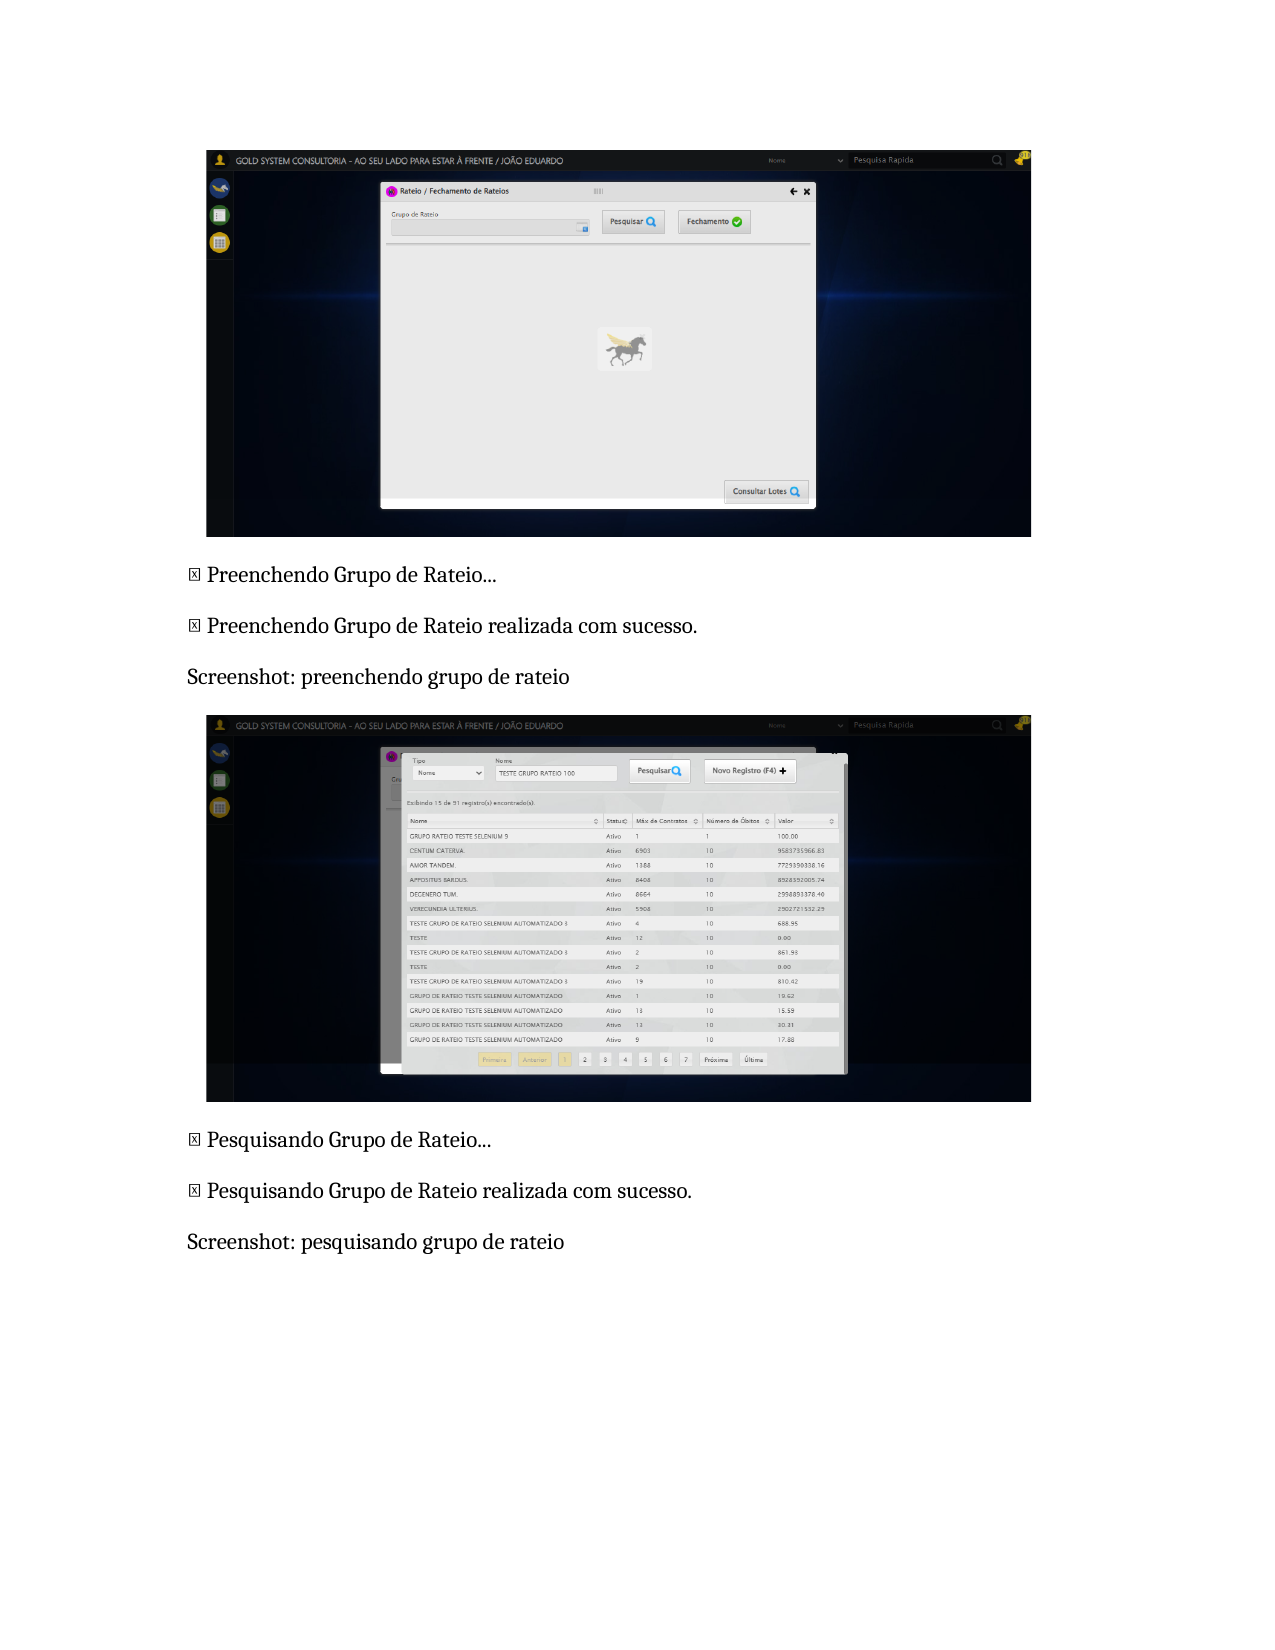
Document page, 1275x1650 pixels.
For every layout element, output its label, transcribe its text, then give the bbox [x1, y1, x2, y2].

text Screenshot: preenchendo grupo de rateio [187, 664, 1087, 690]
text 🔄 Pesquisando Grupo de Rateio... [187, 1127, 1087, 1153]
text ✅ Preenchendo Grupo de Rateio realizada com sucesso. [187, 613, 1087, 639]
picture [206, 150, 1032, 537]
text Screenshot: pesquisando grupo de rateio [187, 1229, 1087, 1255]
text ✅ Pesquisando Grupo de Rateio realizada com sucesso. [187, 1178, 1087, 1204]
picture [206, 715, 1032, 1102]
text 🔄 Preenchendo Grupo de Rateio... [187, 562, 1087, 588]
